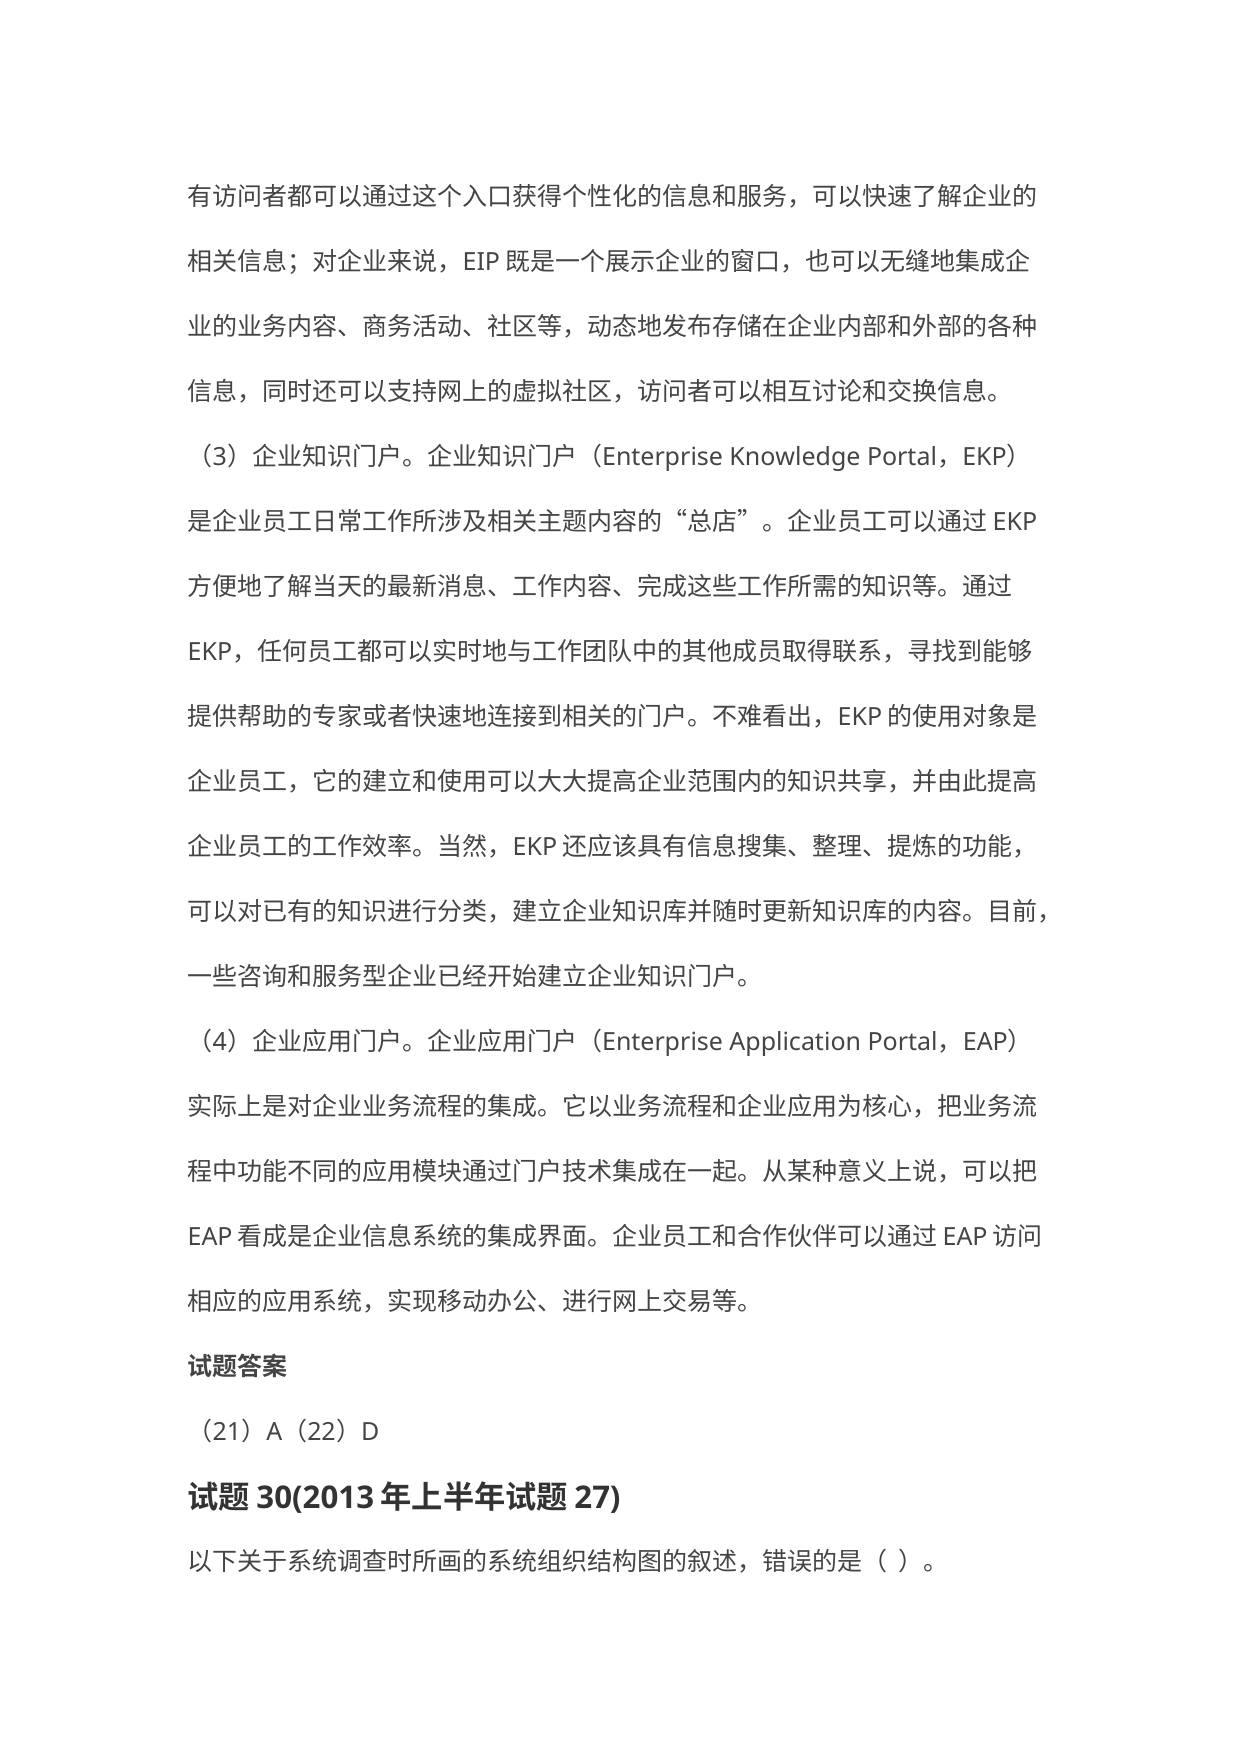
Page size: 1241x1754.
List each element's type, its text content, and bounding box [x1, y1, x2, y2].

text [187, 162, 1053, 422]
text （21）A（22）D [187, 1397, 1053, 1462]
text 试题30(2013年上半年试题27) [187, 1462, 1053, 1527]
text 以下关于系统调查时所画的系统组织结构图的叙述，错误的是（ ）。 [187, 1527, 1053, 1592]
text （3）企业知识门户。企业知识门户（Enterprise Knowledge Portal，EKP）是企业员工日常工作所涉及相关主题内容的“总店”。企业员工可以通过EKP方便地了解当天的最新消息、工作内容、完成这些工作所需的知识等。通过EKP，任何员工都可以实时地与工作团队中的其他成员取得联系，寻找到能够提供帮助的专家或者快速地连接到相关的门户。不难看出，EKP的使用对象是企业员工，它的建立和使用可以大大提高企业范围内的知识共享，并由此提高企业员工的工作效率。当然，EKP还应该具有信息搜集、整理、提炼的功能，可以对已有的知识进行分类，建立企业知识库并随时更新知识库的内容。目前，一些咨询和服务型企业已经开始建立企业知识门户。 [187, 422, 1053, 1007]
text （4）企业应用门户。企业应用门户（Enterprise Application Portal，EAP）实际上是对企业业务流程的集成。它以业务流程和企业应用为核心，把业务流程中功能不同的应用模块通过门户技术集成在一起。从某种意义上说，可以把EAP看成是企业信息系统的集成界面。企业员工和合作伙伴可以通过EAP访问相应的应用系统，实现移动办公、进行网上交易等。 [187, 1007, 1053, 1332]
text 试题答案 [187, 1332, 1053, 1397]
